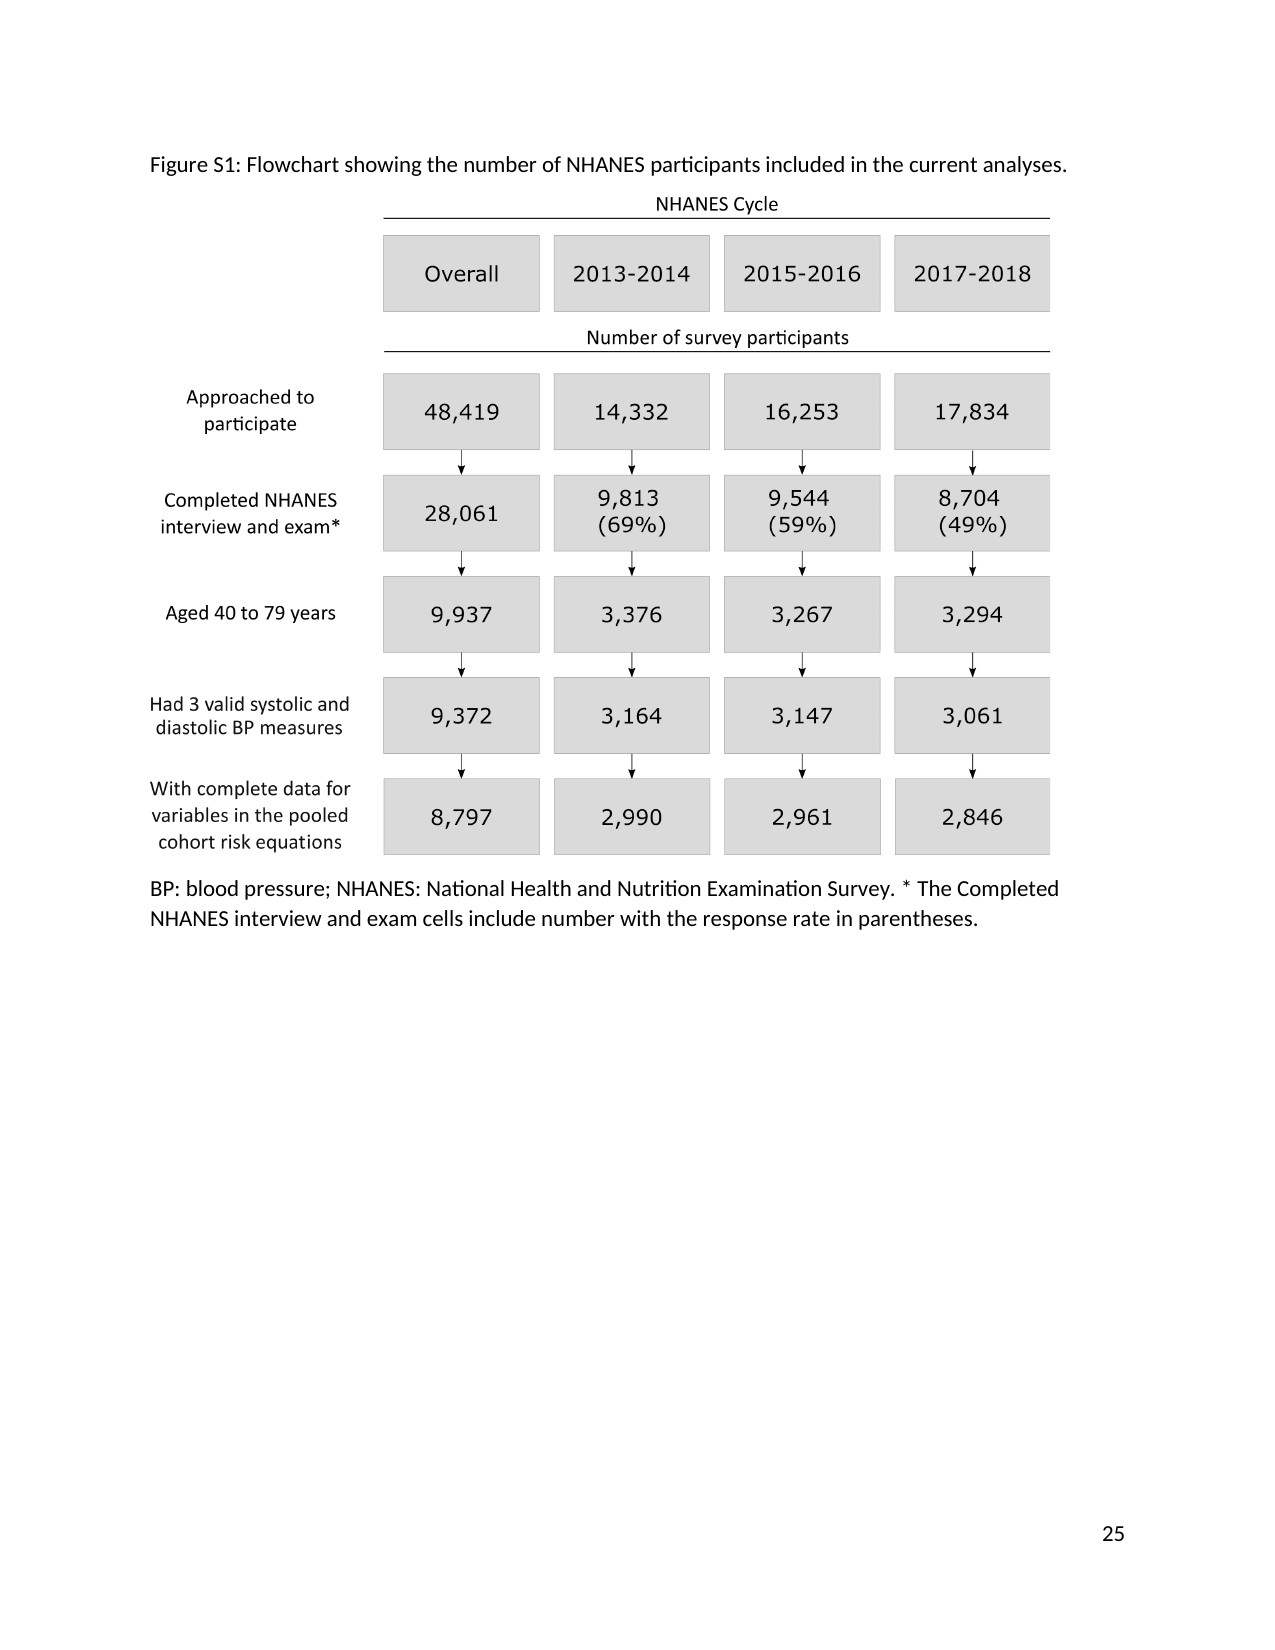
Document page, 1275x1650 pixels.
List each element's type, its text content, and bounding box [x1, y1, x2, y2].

picture [150, 196, 1050, 855]
text BP: blood pressure; NHANES: National Health and Nutrition Examination Survey. * The Completed NHANES interview and exam cells include number with the response rate in parentheses. [150, 874, 1125, 932]
text Figure S1: Flowchart showing the number of NHANES participants included in the current analyses. [150, 150, 1125, 178]
